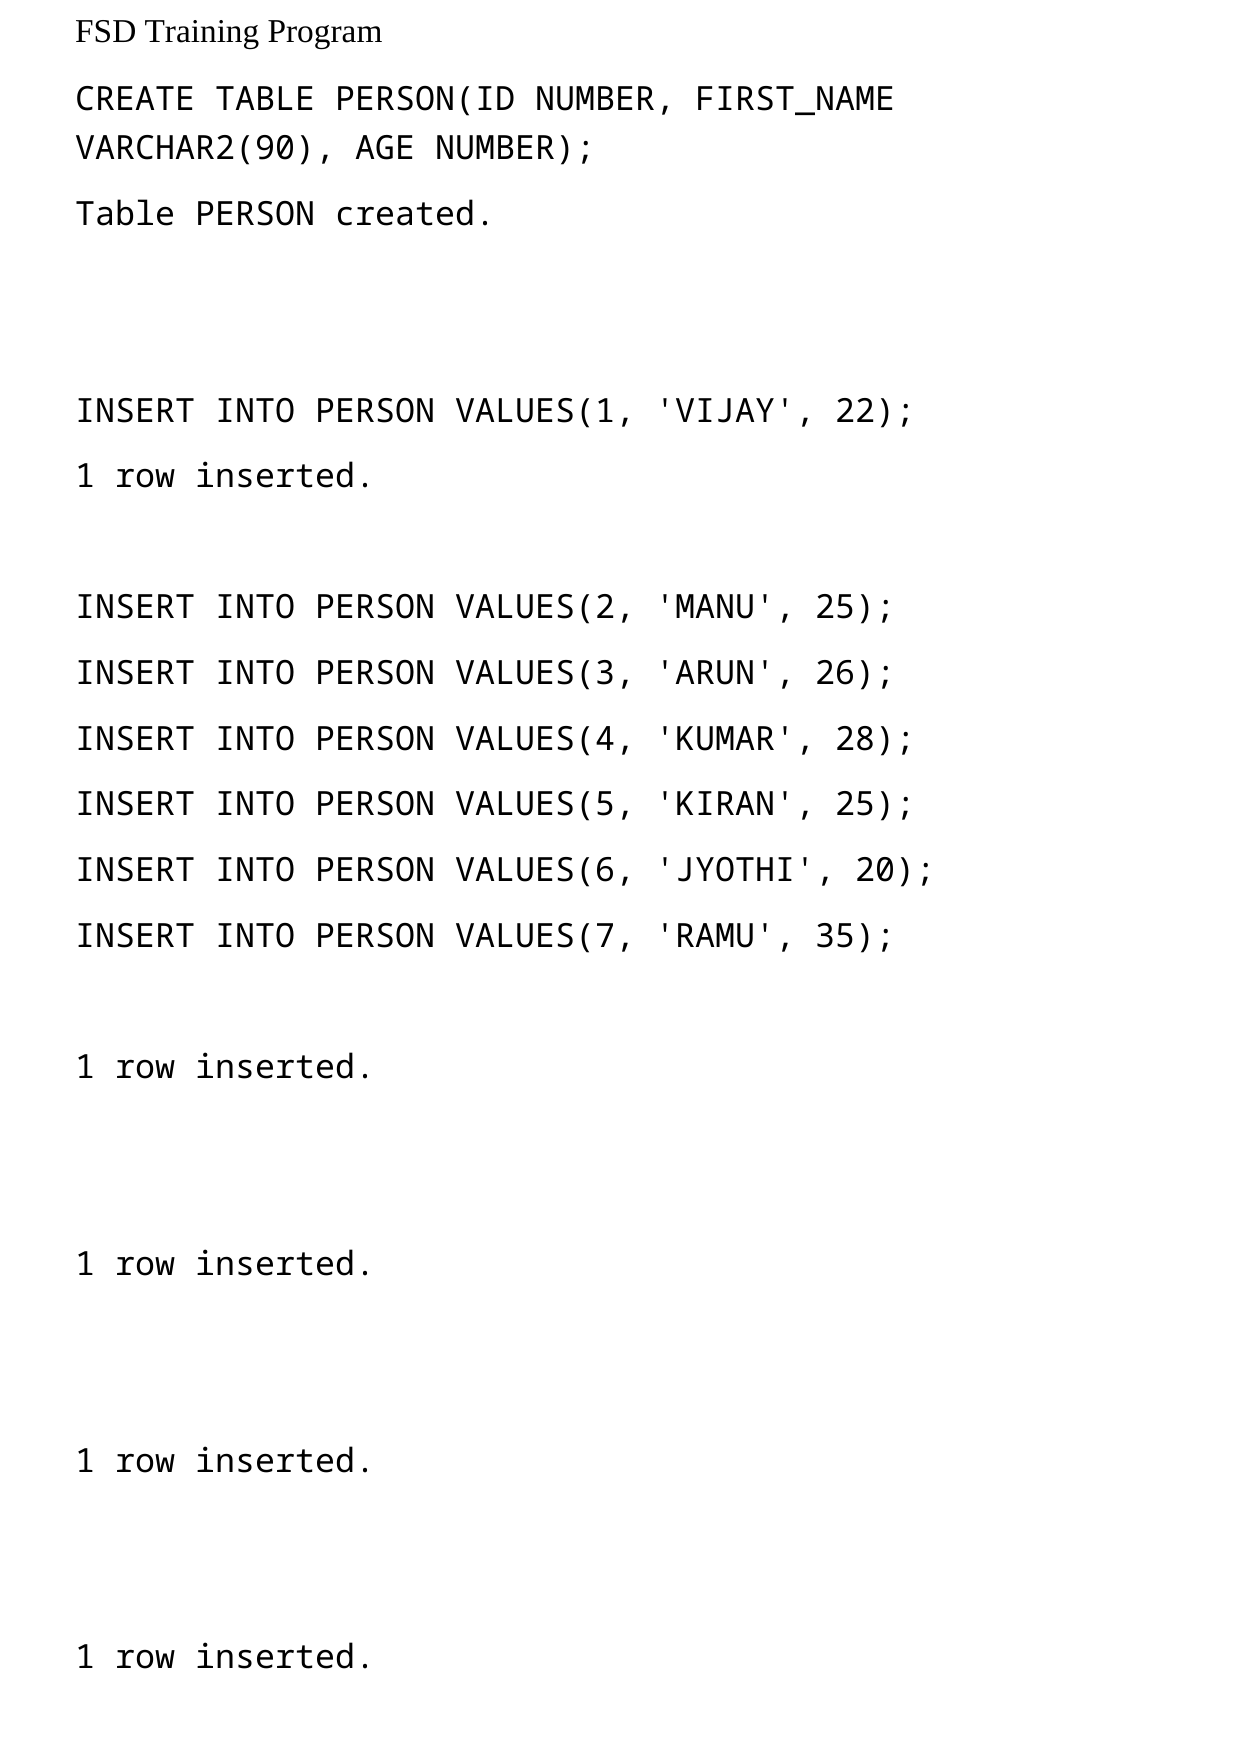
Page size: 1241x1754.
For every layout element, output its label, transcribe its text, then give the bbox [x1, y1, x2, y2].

text INSERT INTO PERSON VALUES(7, 'RAMU', 35); [75, 911, 1165, 957]
text 1 row inserted. [75, 452, 1165, 497]
text INSERT INTO PERSON VALUES(4, 'KUMAR', 28); [75, 714, 1165, 760]
text INSERT INTO PERSON VALUES(5, 'KIRAN', 25); [75, 780, 1165, 826]
text CREATE TABLE PERSON(ID NUMBER, FIRST_NAME VARCHAR2(90), AGE NUMBER); [75, 75, 1165, 169]
text 1 row inserted. [75, 1239, 1165, 1285]
text 1 row inserted. [75, 1436, 1165, 1482]
text 1 row inserted. [75, 1633, 1165, 1679]
text 1 row inserted. [75, 1043, 1165, 1088]
text Table PERSON created. [75, 189, 1165, 235]
text INSERT INTO PERSON VALUES(1, 'VIJAY', 22); [75, 386, 1165, 432]
text INSERT INTO PERSON VALUES(2, 'MANU', 25); [75, 583, 1165, 629]
text INSERT INTO PERSON VALUES(3, 'ARUN', 26); [75, 649, 1165, 694]
text INSERT INTO PERSON VALUES(6, 'JYOTHI', 20); [75, 846, 1165, 891]
